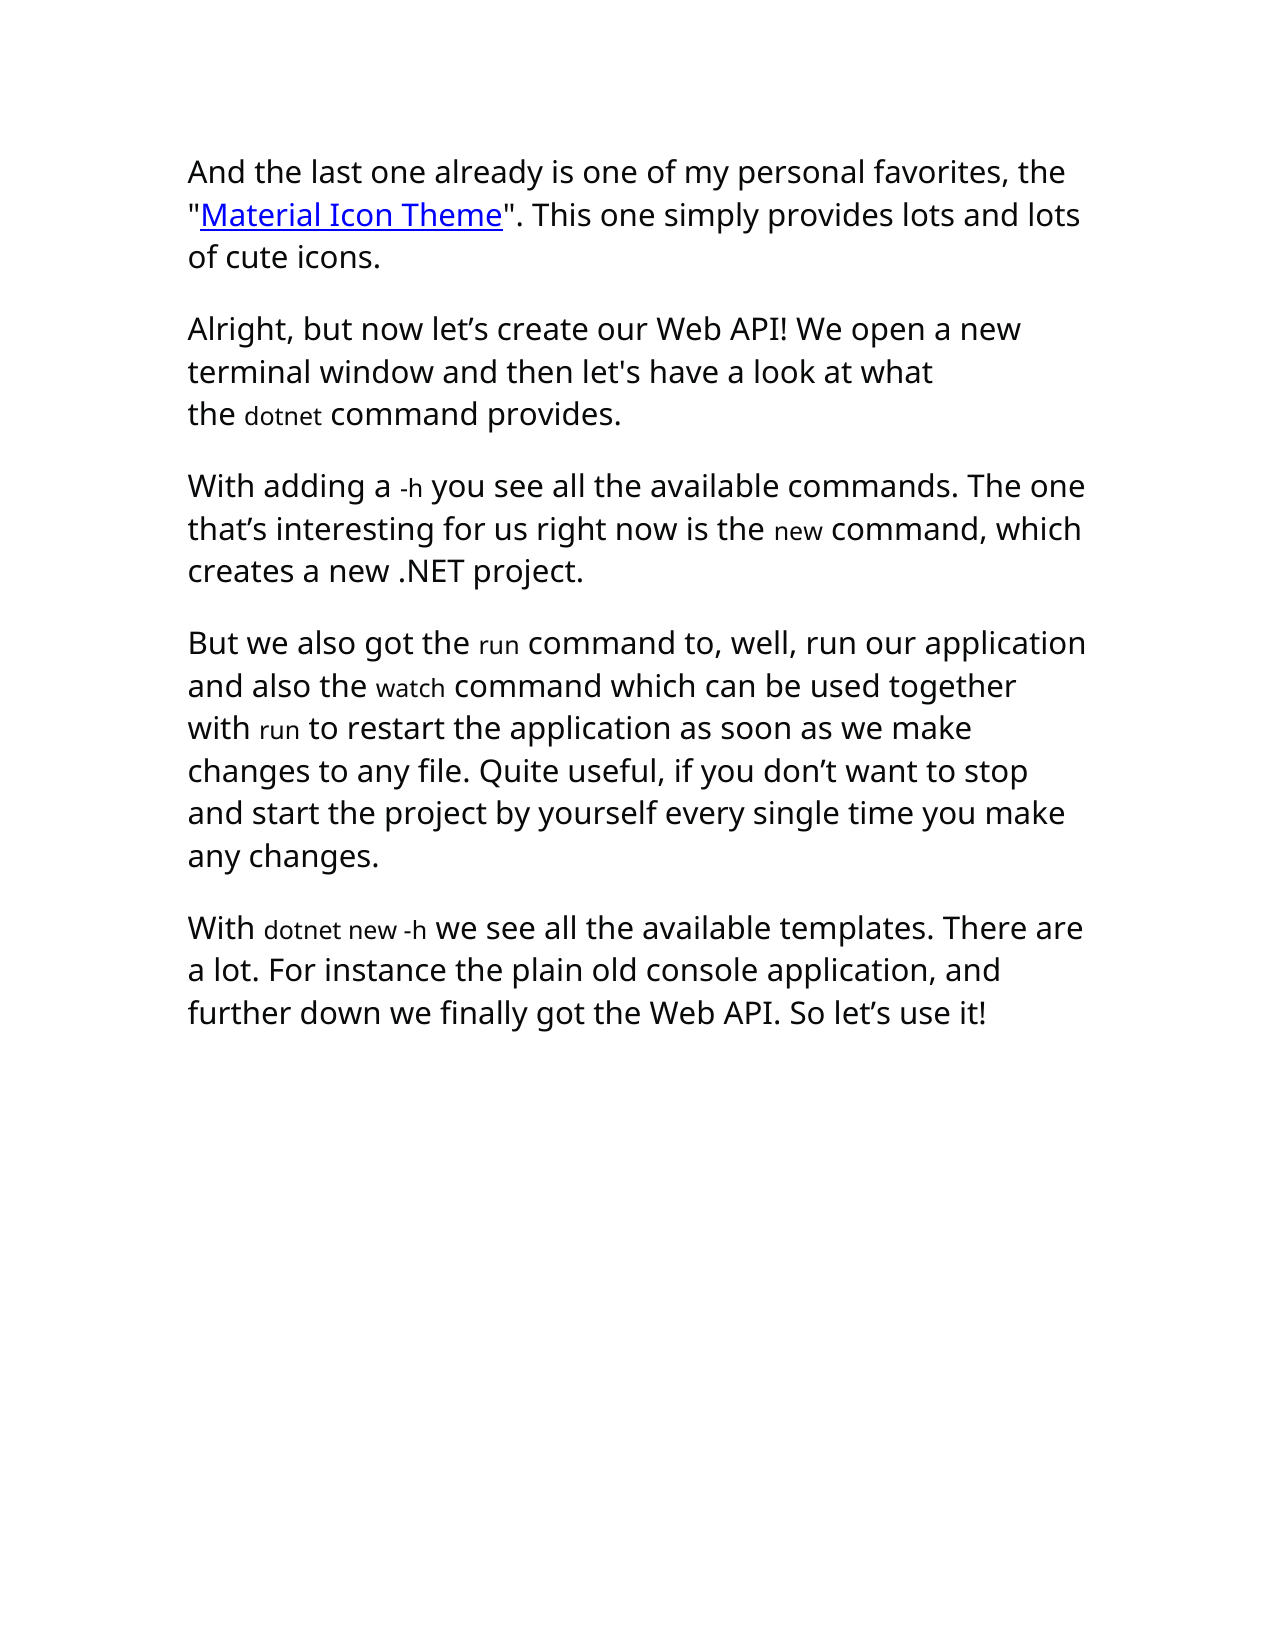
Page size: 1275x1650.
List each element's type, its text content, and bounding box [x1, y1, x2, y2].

text With dotnet new -h we see all the available templates. There are a lot. For instance the plain old console application, and further down we finally got the Web API. So let’s use it! [187, 906, 1087, 1033]
text And the last one already is one of my personal favorites, the "Material Icon Theme". This one simply provides lots and lots of cute icons. [187, 150, 1087, 278]
text But we also got the run command to, well, run our application and also the watch command which can be used together with run to restart the application as soon as we make changes to any file. Quite useful, if you don’t want to stop and start the project by yourself every single time you make any changes. [187, 621, 1087, 877]
text With adding a -h you see all the available commands. The one that’s interesting for us right now is the new command, which creates a new .NET project. [187, 464, 1087, 592]
text Alright, but now let’s create our Web API! We open a new terminal window and then let's have a look at what the dotnet command provides. [187, 307, 1087, 435]
